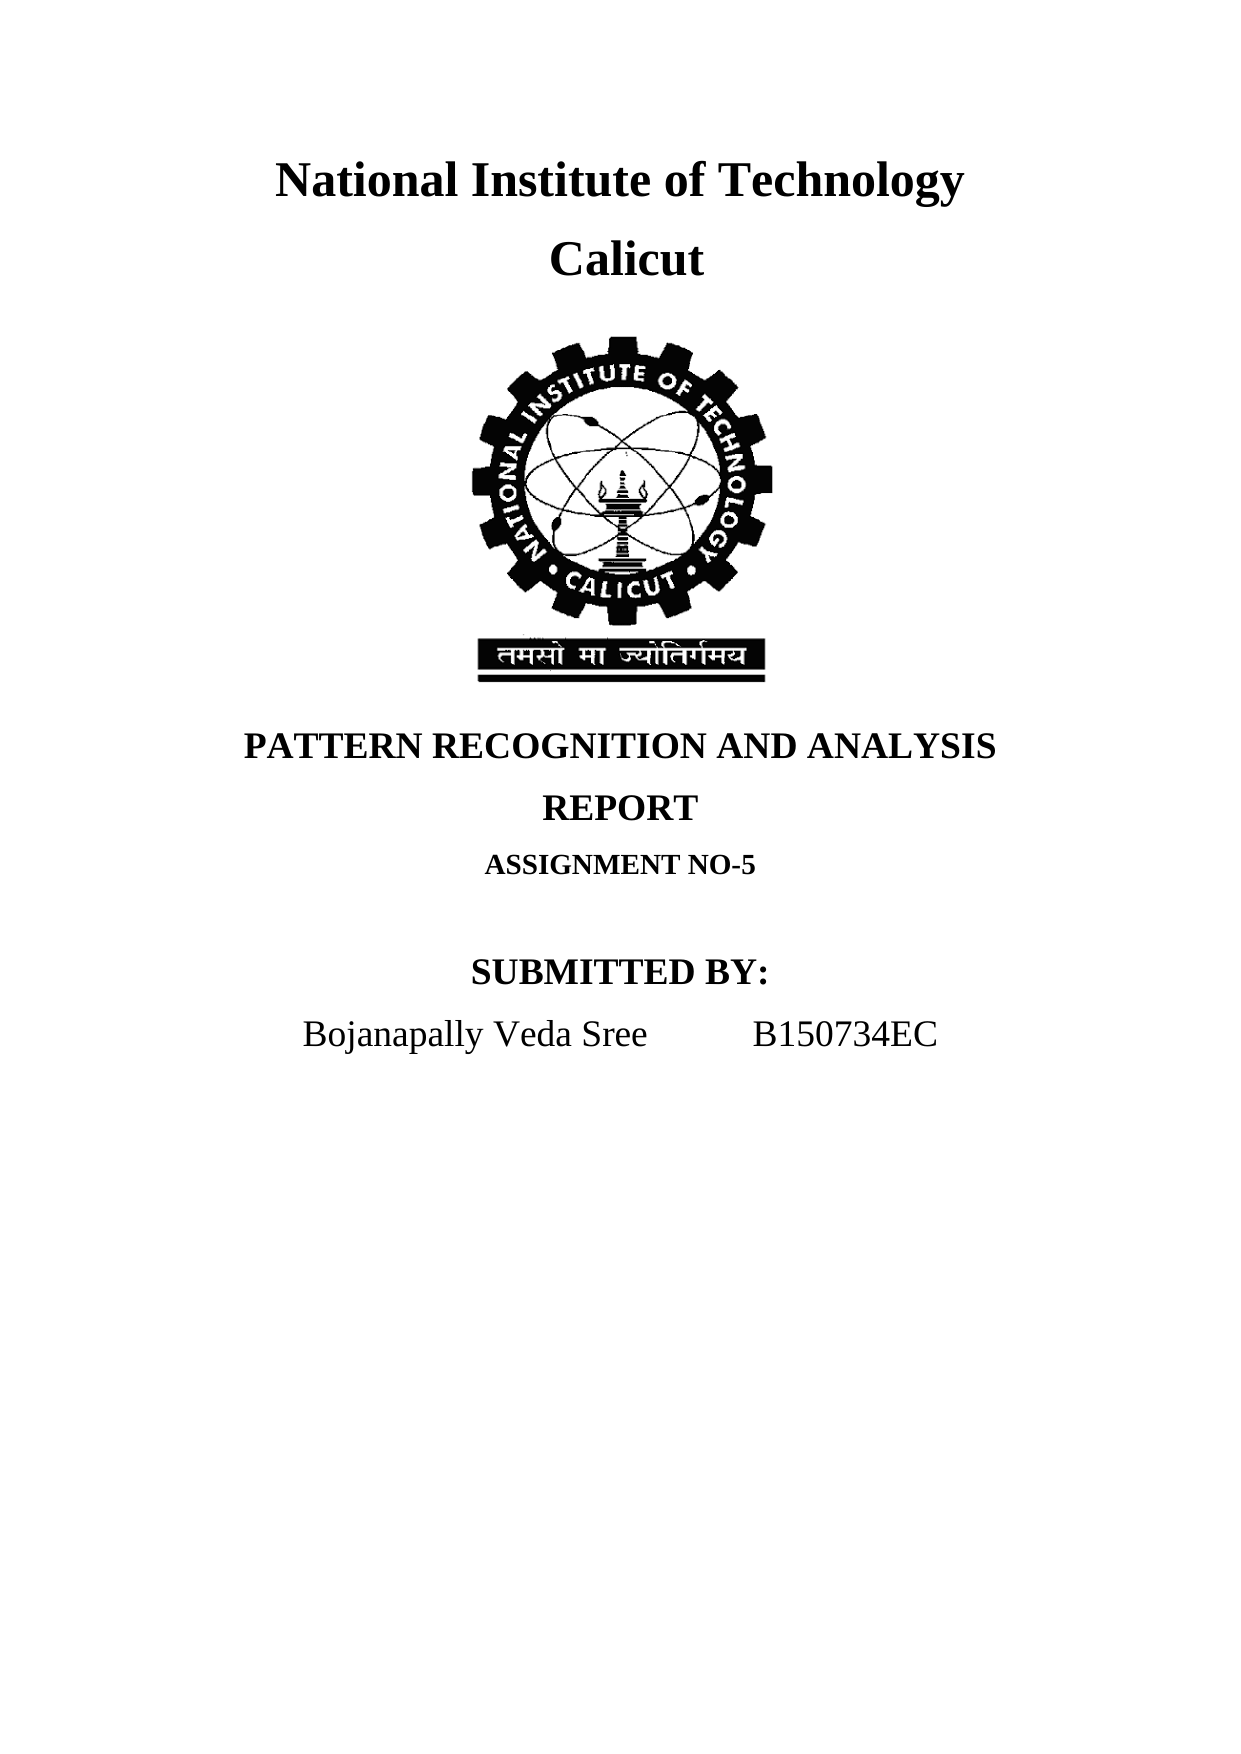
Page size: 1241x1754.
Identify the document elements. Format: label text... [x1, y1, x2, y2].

text PATTERN RECOGNITION AND ANALYSIS [150, 723, 1090, 766]
text ASSIGNMENT NO-5 [150, 847, 1090, 881]
text Calicut [150, 228, 1090, 286]
text REPORT [150, 785, 1090, 828]
text National Institute of Technology [150, 150, 1090, 207]
text Bojanapally Veda Sree B150734EC [150, 1011, 1090, 1054]
text SUBMITTED BY: [150, 949, 1090, 992]
picture [447, 307, 794, 707]
